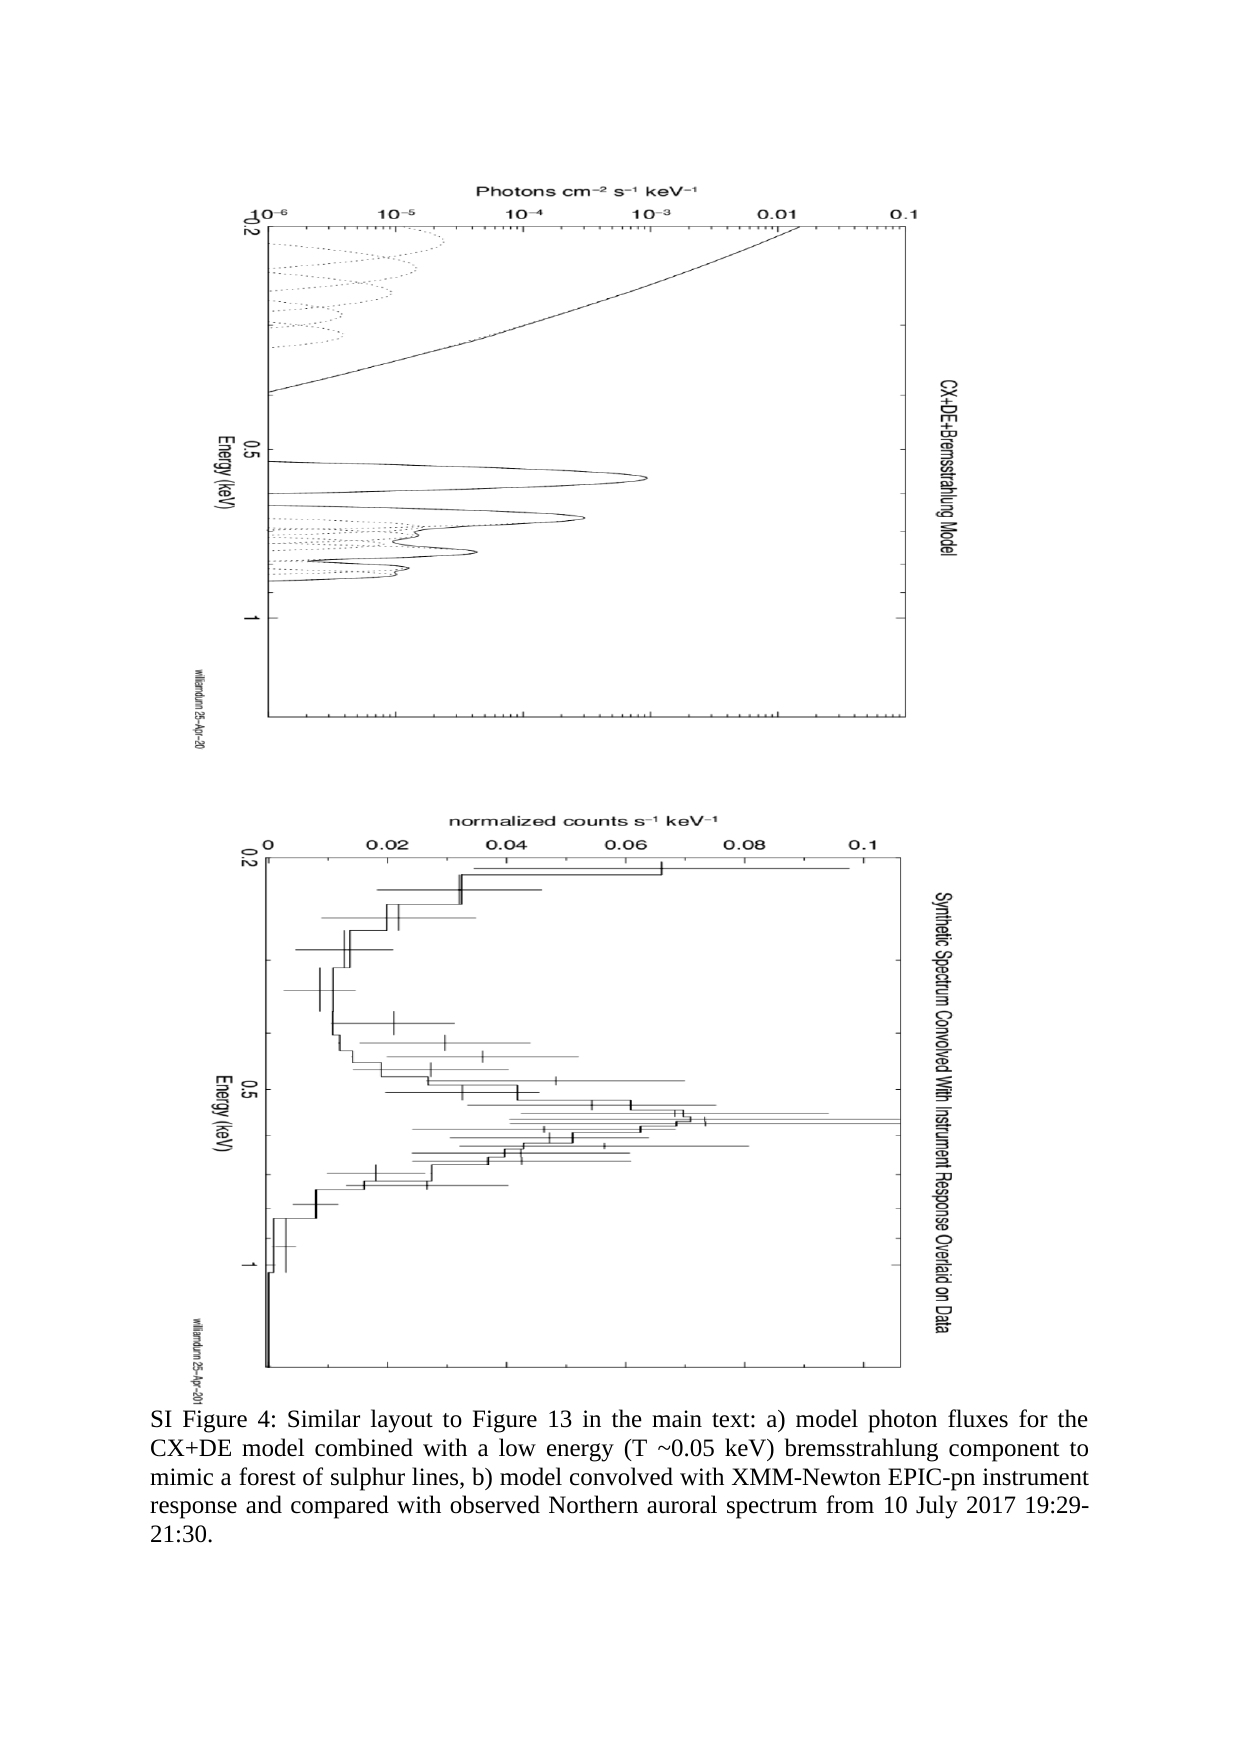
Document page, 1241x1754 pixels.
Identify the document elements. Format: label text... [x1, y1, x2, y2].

text SI Figure 4: Similar layout to Figure 13 in the main text: a) model photon fluxes for the CX+DE model combined with a low energy (T ~0.05 keV) bremsstrahlung component to mimic a forest of sulphur lines, b) model convolved with XMM-Newton EPIC-pn instrument response and compared with observed Northern auroral spectrum from 10 July 2017 19:29-21:30. [150, 1404, 1090, 1548]
